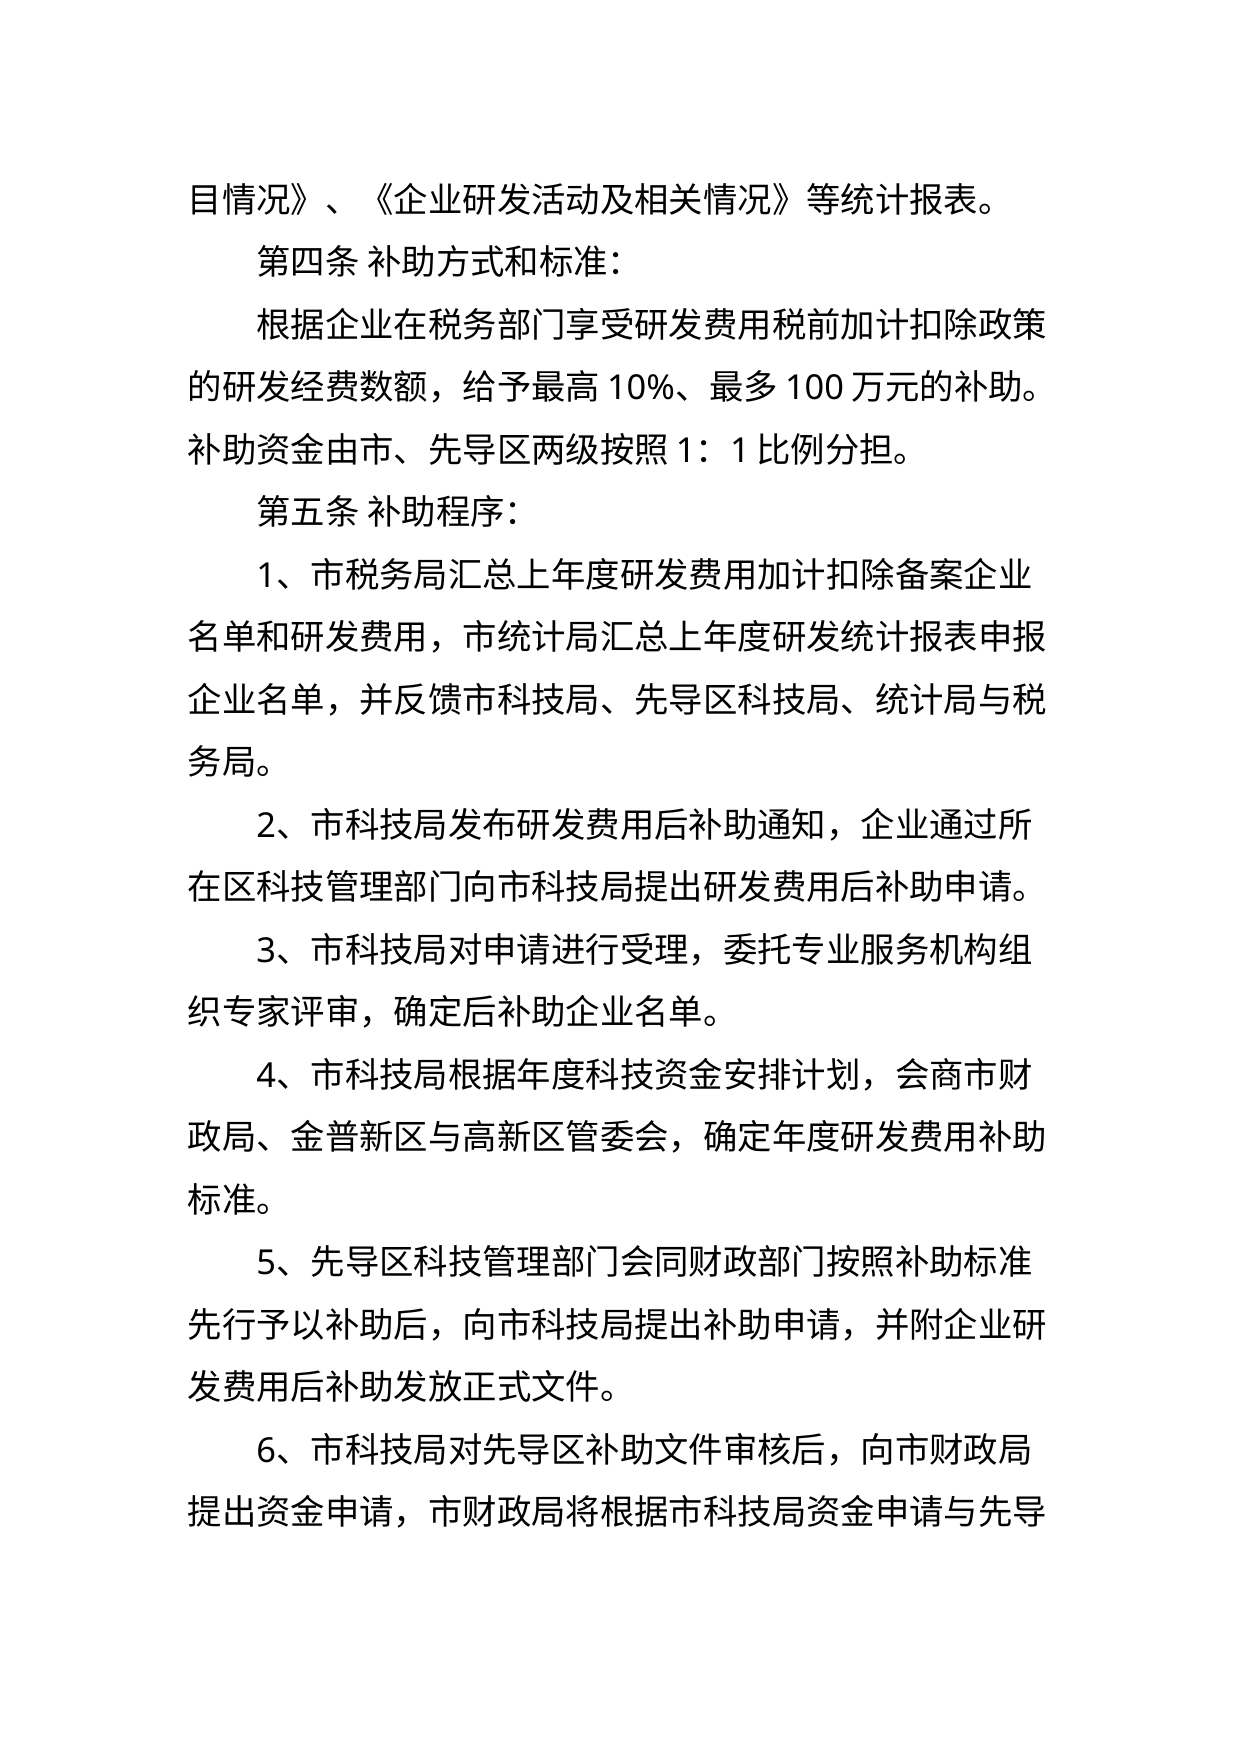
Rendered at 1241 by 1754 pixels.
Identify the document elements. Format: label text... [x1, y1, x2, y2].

text 根据企业在税务部门享受研发费用税前加计扣除政策的研发经费数额，给予最高10%、最多100万元的补助。补助资金由市、先导区两级按照1：1比例分担。 [187, 287, 1053, 474]
text 2、市科技局发布研发费用后补助通知，企业通过所在区科技管理部门向市科技局提出研发费用后补助申请。 [187, 787, 1053, 912]
text 第五条 补助程序： [187, 474, 1053, 537]
text 第四条 补助方式和标准： [187, 224, 1053, 287]
text 3、市科技局对申请进行受理，委托专业服务机构组织专家评审，确定后补助企业名单。 [187, 912, 1053, 1037]
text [187, 162, 1053, 224]
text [187, 1412, 1053, 1537]
text 1、市税务局汇总上年度研发费用加计扣除备案企业名单和研发费用，市统计局汇总上年度研发统计报表申报企业名单，并反馈市科技局、先导区科技局、统计局与税务局。 [187, 537, 1053, 787]
text 4、市科技局根据年度科技资金安排计划，会商市财政局、金普新区与高新区管委会，确定年度研发费用补助标准。 [187, 1037, 1053, 1224]
text 5、先导区科技管理部门会同财政部门按照补助标准先行予以补助后，向市科技局提出补助申请，并附企业研发费用后补助发放正式文件。 [187, 1224, 1053, 1412]
